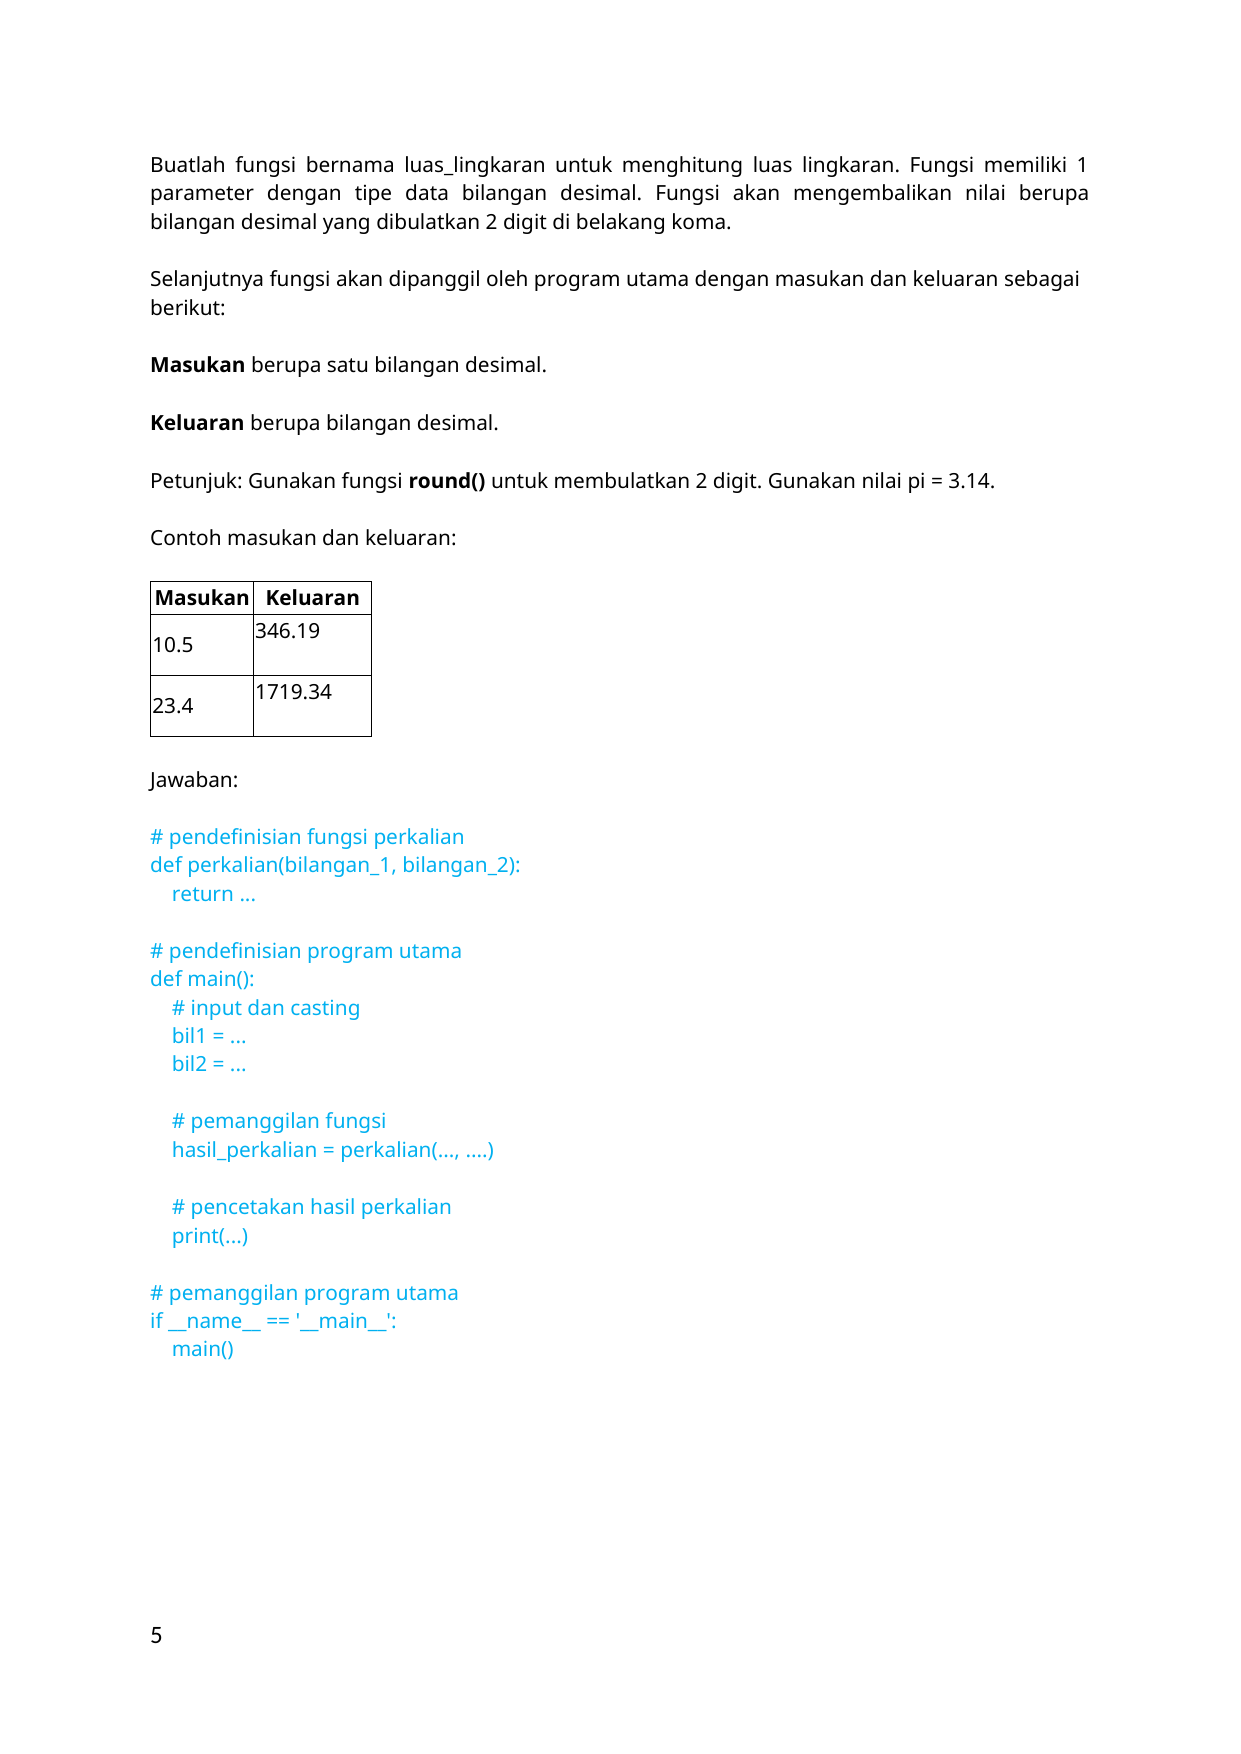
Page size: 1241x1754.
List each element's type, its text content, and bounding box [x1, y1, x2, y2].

text main() [150, 1334, 1090, 1363]
text # pemanggilan fungsi [150, 1107, 1090, 1135]
text def perkalian(bilangan_1, bilangan_2): [150, 850, 1090, 879]
table_cell 1719.34 [254, 676, 371, 736]
table_cell 23.4 [151, 676, 253, 736]
table_cell 346.19 [254, 615, 371, 674]
table_cell 10.5 [151, 615, 253, 674]
text return ... [150, 879, 1090, 907]
table_header Masukan [151, 582, 253, 613]
text # pencetakan hasil perkalian [150, 1192, 1090, 1221]
text Keluaran berupa bilangan desimal. [150, 408, 1090, 437]
text # input dan casting [150, 993, 1090, 1021]
table_header Keluaran [254, 582, 371, 613]
text bil1 = ... [150, 1021, 1090, 1049]
text Selanjutnya fungsi akan dipanggil oleh program utama dengan masukan dan keluaran sebagai berikut: [150, 264, 1090, 321]
text Petunjuk: Gunakan fungsi round() untuk membulatkan 2 digit. Gunakan nilai pi = 3.14. [150, 466, 1090, 494]
text # pendefinisian fungsi perkalian [150, 822, 1090, 850]
text if __name__ == '__main__': [150, 1306, 1090, 1334]
text print(...) [150, 1221, 1090, 1249]
text hasil_perkalian = perkalian(..., ....) [150, 1135, 1090, 1163]
text # pemanggilan program utama [150, 1278, 1090, 1306]
text bil2 = ... [150, 1049, 1090, 1078]
text Buatlah fungsi bernama luas_lingkaran untuk menghitung luas lingkaran. Fungsi memiliki 1 parameter dengan tipe data bilangan desimal. Fungsi akan mengembalikan nilai berupa bilangan desimal yang dibulatkan 2 digit di belakang koma. [150, 150, 1090, 235]
text def main(): [150, 964, 1090, 993]
text Jawaban: [150, 765, 1090, 793]
text # pendefinisian program utama [150, 936, 1090, 964]
text Contoh masukan dan keluaran: [150, 523, 1090, 552]
text Masukan berupa satu bilangan desimal. [150, 351, 1090, 379]
